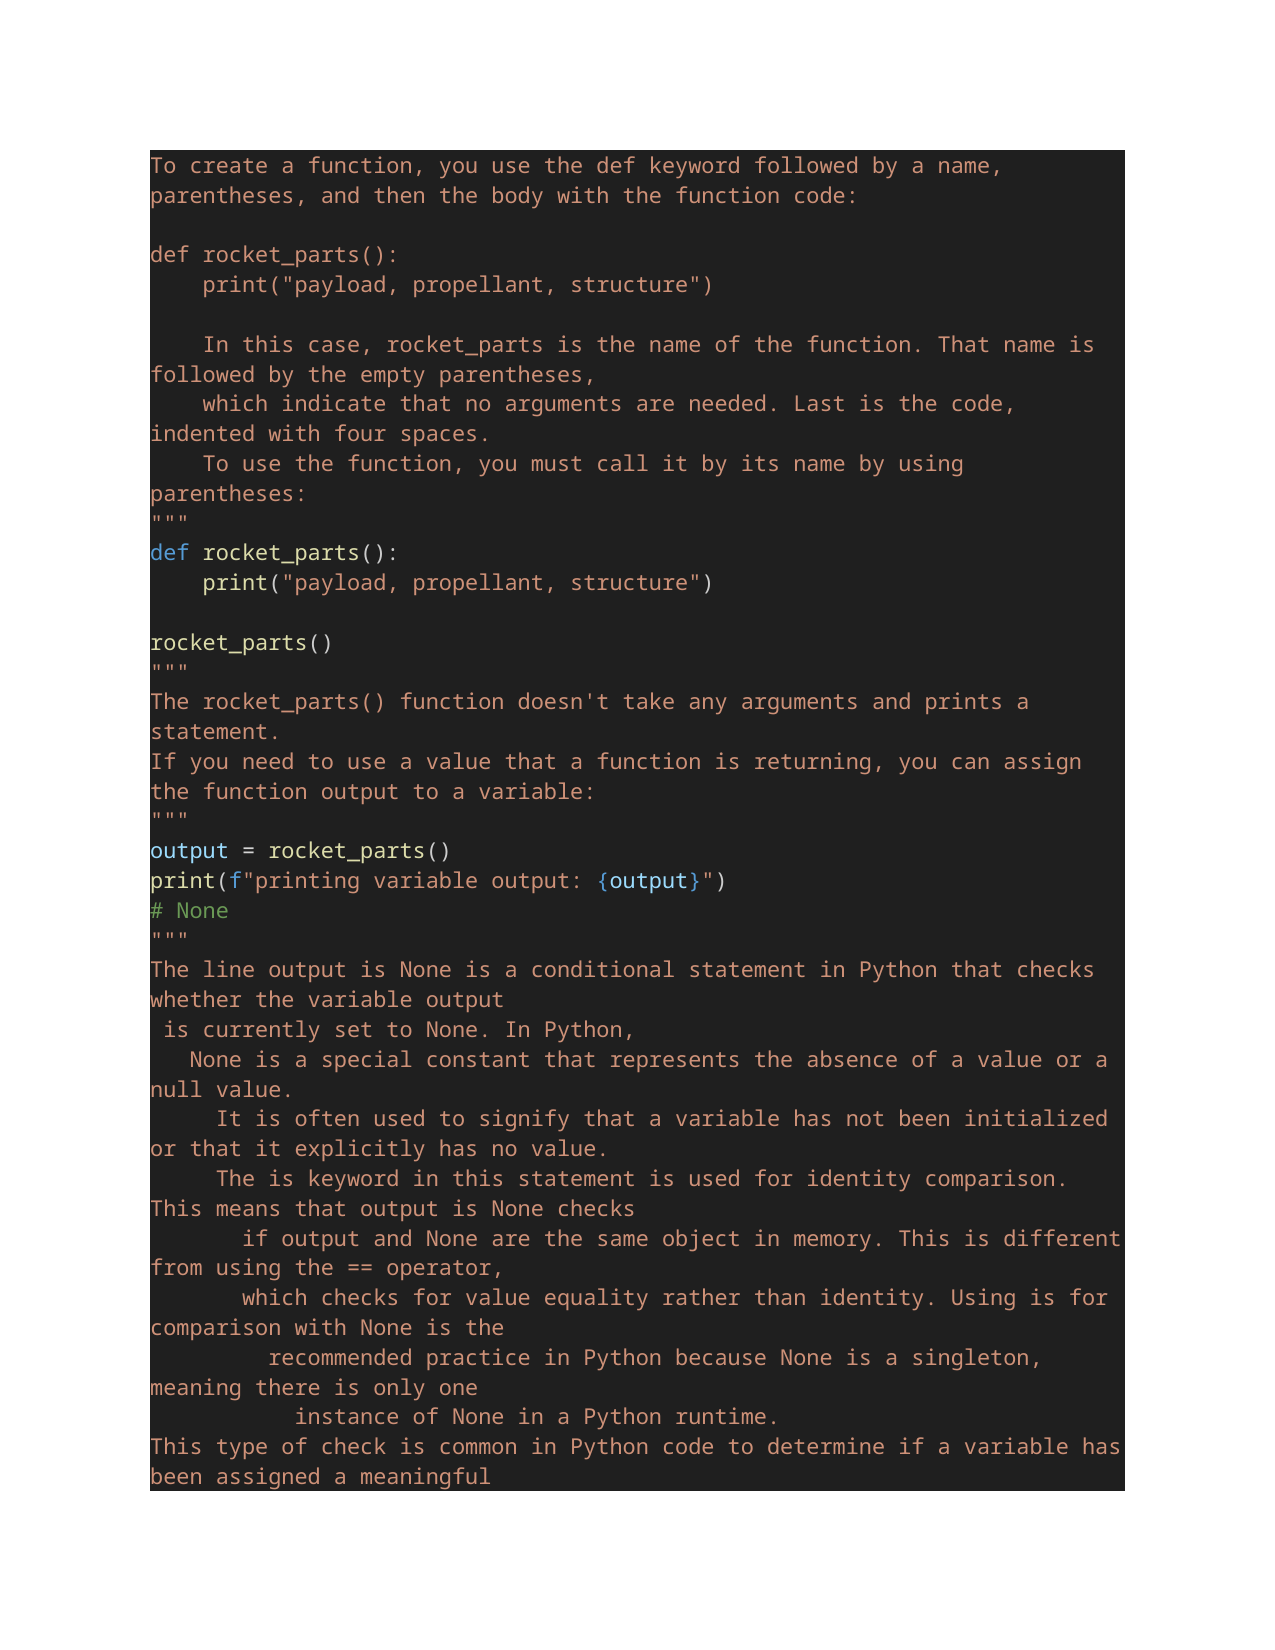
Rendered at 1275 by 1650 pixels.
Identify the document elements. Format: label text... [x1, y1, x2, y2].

text print(f"printing variable output: {output}") [150, 865, 1125, 895]
text instance of None in a Python runtime. [150, 1401, 1125, 1431]
text To create a function, you use the def keyword followed by a name, parentheses, and then the body with the function code: [150, 150, 1125, 209]
text If you need to use a value that a function is returning, you can assign the function output to a variable: [150, 746, 1125, 805]
text is currently set to None. In Python, [150, 1014, 1125, 1044]
text def rocket_parts(): [150, 239, 1125, 269]
text print("payload, propellant, structure") [150, 567, 1125, 597]
text """ [150, 507, 1125, 537]
text # None [150, 895, 1125, 924]
text output = rocket_parts() [150, 835, 1125, 865]
text which checks for value equality rather than identity. Using is for comparison with None is the [150, 1282, 1125, 1342]
text which indicate that no arguments are needed. Last is the code, indented with four spaces. [150, 388, 1125, 448]
text It is often used to signify that a variable has not been initialized or that it explicitly has no value. [150, 1103, 1125, 1163]
text def rocket_parts(): [150, 537, 1125, 567]
text recommended practice in Python because None is a singleton, meaning there is only one [150, 1342, 1125, 1401]
text This type of check is common in Python code to determine if a variable has been assigned a meaningful [150, 1431, 1125, 1491]
text The rocket_parts() function doesn't take any arguments and prints a statement. [150, 686, 1125, 746]
text None is a special constant that represents the absence of a value or a null value. [150, 1044, 1125, 1103]
text if output and None are the same object in memory. This is different from using the == operator, [150, 1222, 1125, 1282]
text """ [150, 656, 1125, 686]
text rocket_parts() [150, 627, 1125, 656]
text The is keyword in this statement is used for identity comparison. This means that output is None checks [150, 1163, 1125, 1222]
text In this case, rocket_parts is the name of the function. That name is followed by the empty parentheses, [150, 329, 1125, 388]
text print("payload, propellant, structure") [150, 269, 1125, 299]
text """ [150, 805, 1125, 835]
text To use the function, you must call it by its name by using parentheses: [150, 448, 1125, 507]
text The line output is None is a conditional statement in Python that checks whether the variable output [150, 954, 1125, 1014]
text """ [150, 924, 1125, 954]
